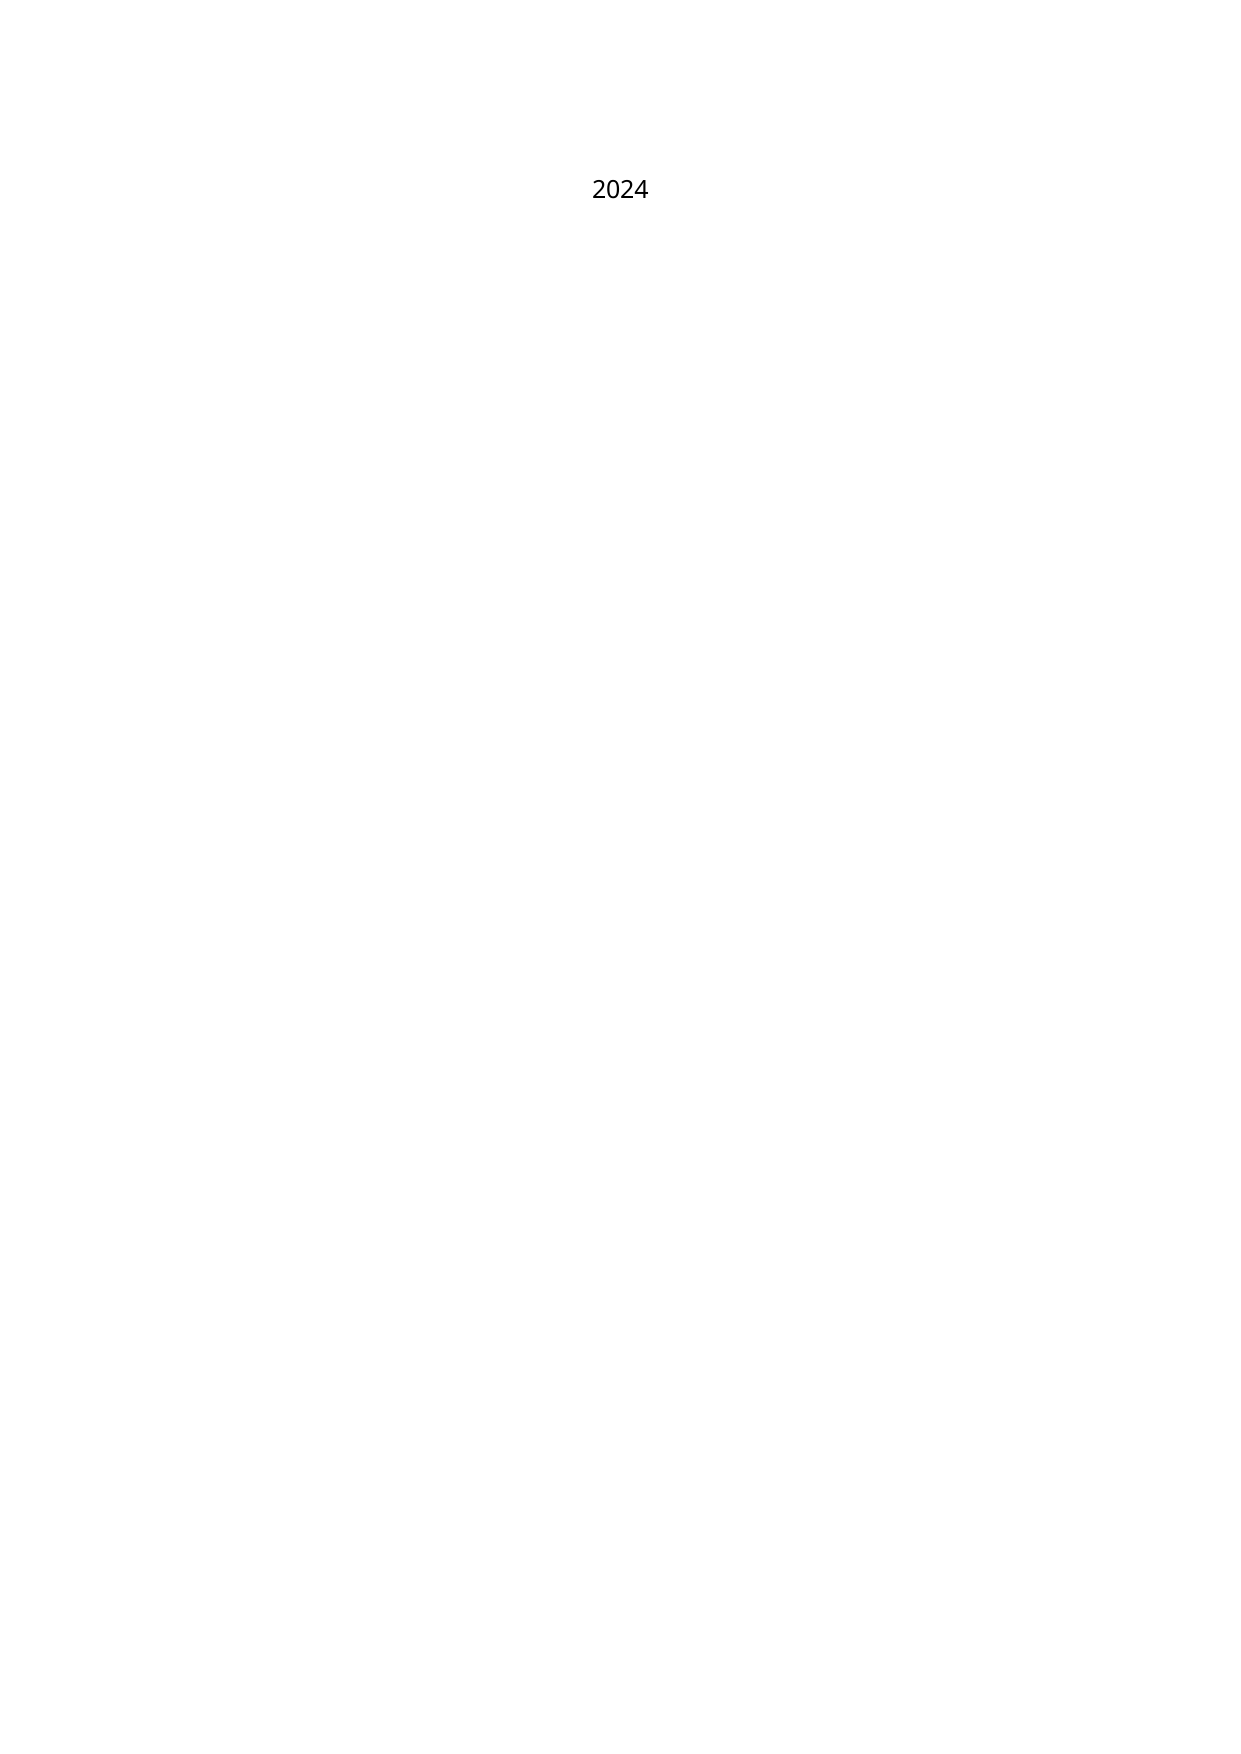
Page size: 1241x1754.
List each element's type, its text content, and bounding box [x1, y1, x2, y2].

text 2024 [104, 172, 1136, 206]
